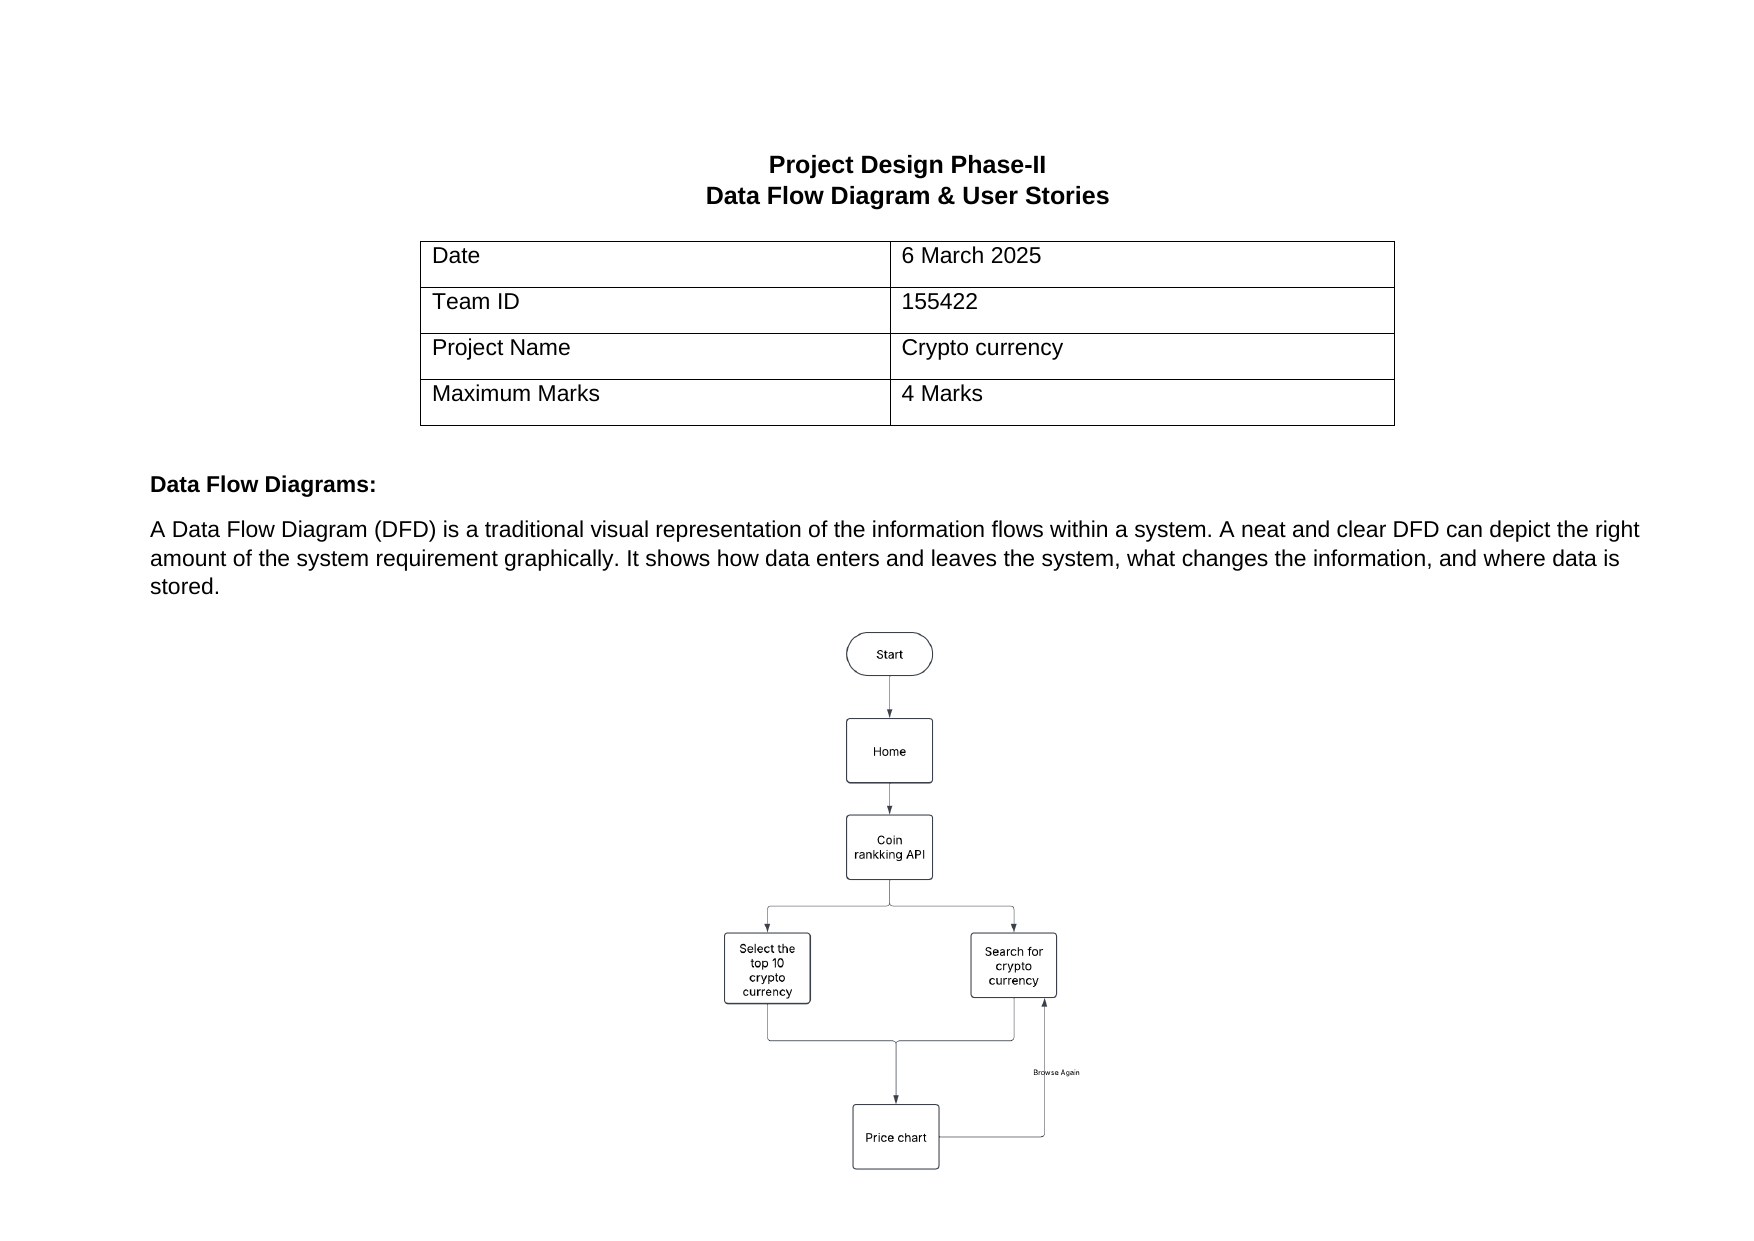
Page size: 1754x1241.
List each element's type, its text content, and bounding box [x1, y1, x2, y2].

text Project Design Phase-II [150, 150, 1665, 179]
picture [705, 606, 1118, 1196]
table_cell Maximum Marks [421, 380, 890, 425]
table_cell Crypto currency [891, 334, 1394, 379]
table_header 6 March 2025 [891, 242, 1394, 287]
table_cell Project Name [421, 334, 890, 379]
text A Data Flow Diagram (DFD) is a traditional visual representation of the information flows within a system. A neat and clear DFD can depict the right amount of the system requirement graphically. It shows how data enters and leaves the system, what changes the information, and where data is stored. [150, 516, 1665, 599]
table_cell 4 Marks [891, 380, 1394, 425]
text Data Flow Diagrams: [150, 471, 1665, 498]
text Data Flow Diagram & User Stories [150, 181, 1665, 210]
table_cell 155422 [891, 288, 1394, 333]
table_cell Team ID [421, 288, 890, 333]
table_header Date [421, 242, 890, 287]
